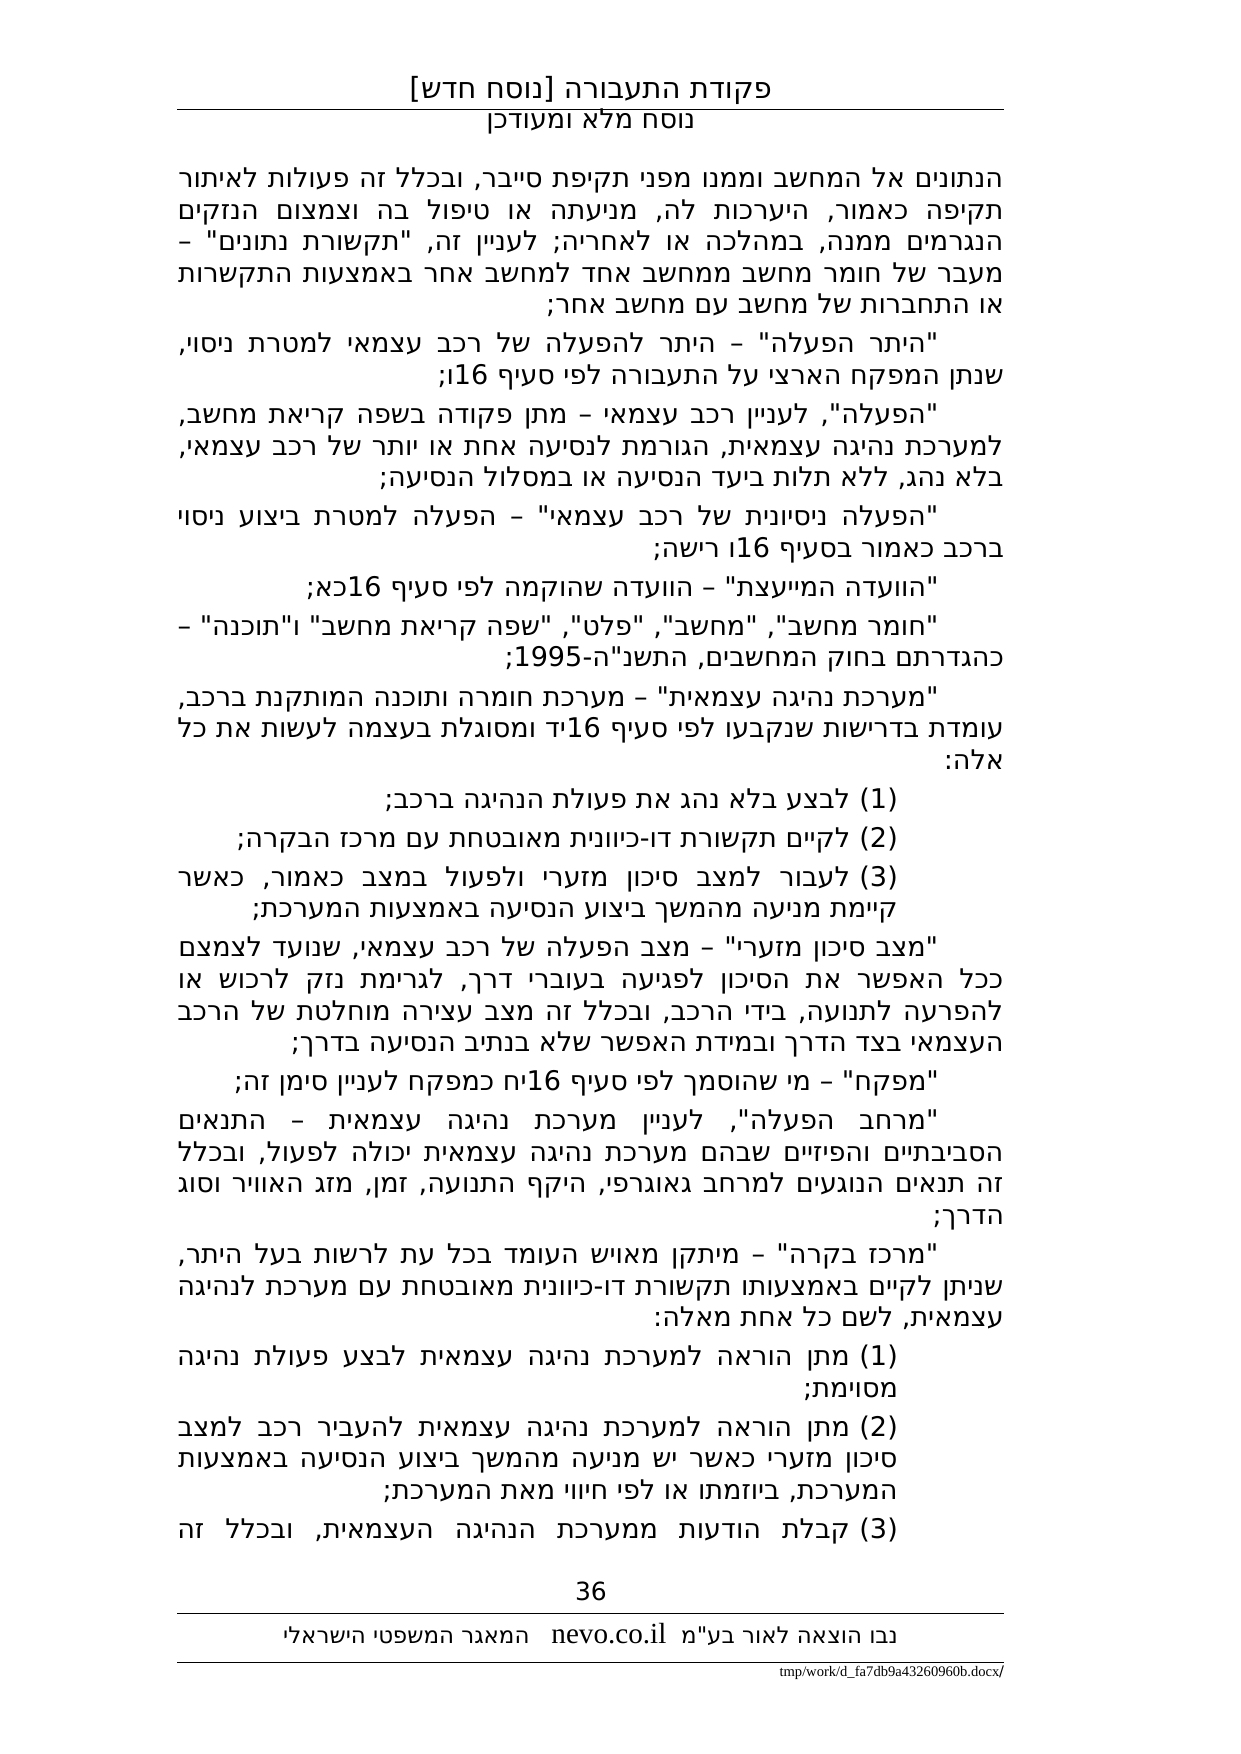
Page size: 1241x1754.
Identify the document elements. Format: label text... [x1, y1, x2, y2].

text "הפעלה ניסיונית של רכב עצמאי" – הפעלה למטרת ביצוע ניסוי ברכב כאמור בסעיף 16ו רישה; [177, 501, 1004, 564]
text "הוועדה המייעצת" – הוועדה שהוקמה לפי סעיף 16כא; [177, 571, 1004, 603]
text (1) מתן הוראה למערכת נהיגה עצמאית לבצע פעולת נהיגה מסוימת; [177, 1341, 898, 1404]
text "חומר מחשב", "מחשב", "פלט", "שפה קריאת מחשב" ו"תוכנה" – כהגדרתם בחוק המחשבים, התשנ"ה-1995; [177, 610, 1004, 673]
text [177, 1513, 898, 1545]
text (3) לעבור למצב סיכון מזערי ולפעול במצב כאמור, כאשר קיימת מניעה מהמשך ביצוע הנסיעה באמצעות המערכת; [177, 861, 898, 924]
text "מרחב הפעלה", לעניין מערכת נהיגה עצמאית – התנאים הסביבתיים והפיזיים שבהם מערכת נהיגה עצמאית יכולה לפעול, ובכלל זה תנאים הנוגעים למרחב גאוגרפי, היקף התנועה, זמן, מזג האוויר וסוג הדרך; [177, 1104, 1004, 1231]
text "הפעלה", לעניין רכב עצמאי – מתן פקודה בשפה קריאת מחשב, למערכת נהיגה עצמאית, הגורמת לנסיעה אחת או יותר של רכב עצמאי, בלא נהג, ללא תלות ביעד הנסיעה או במסלול הנסיעה; [177, 398, 1004, 493]
text (2) מתן הוראה למערכת נהיגה עצמאית להעביר רכב למצב סיכון מזערי כאשר יש מניעה מהמשך ביצוע הנסיעה באמצעות המערכת, ביוזמתו או לפי חיווי מאת המערכת; [177, 1411, 898, 1506]
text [177, 162, 1004, 320]
text "מפקח" – מי שהוסמך לפי סעיף 16יח כמפקח לעניין סימן זה; [177, 1066, 1004, 1097]
text "מערכת נהיגה עצמאית" – מערכת חומרה ותוכנה המותקנת ברכב, עומדת בדרישות שנקבעו לפי סעיף 16יד ומסוגלת בעצמה לעשות את כל אלה: [177, 681, 1004, 776]
text "היתר הפעלה" – היתר להפעלה של רכב עצמאי למטרת ניסוי, שנתן המפקח הארצי על התעבורה לפי סעיף 16ו; [177, 328, 1004, 391]
text (2) לקיים תקשורת דו-כיוונית מאובטחת עם מרכז הבקרה; [177, 822, 898, 854]
text "מרכז בקרה" – מיתקן מאויש העומד בכל עת לרשות בעל היתר, שניתן לקיים באמצעותו תקשורת דו-כיוונית מאובטחת עם מערכת לנהיגה עצמאית, לשם כל אחת מאלה: [177, 1238, 1004, 1333]
text "מצב סיכון מזערי" – מצב הפעלה של רכב עצמאי, שנועד לצמצם ככל האפשר את הסיכון לפגיעה בעוברי דרך, לגרימת נזק לרכוש או להפרעה לתנועה, בידי הרכב, ובכלל זה מצב עצירה מוחלטת של הרכב העצמאי בצד הדרך ובמידת האפשר שלא בנתיב הנסיעה בדרך; [177, 932, 1004, 1058]
text (1) לבצע בלא נהג את פעולת הנהיגה ברכב; [177, 783, 898, 814]
